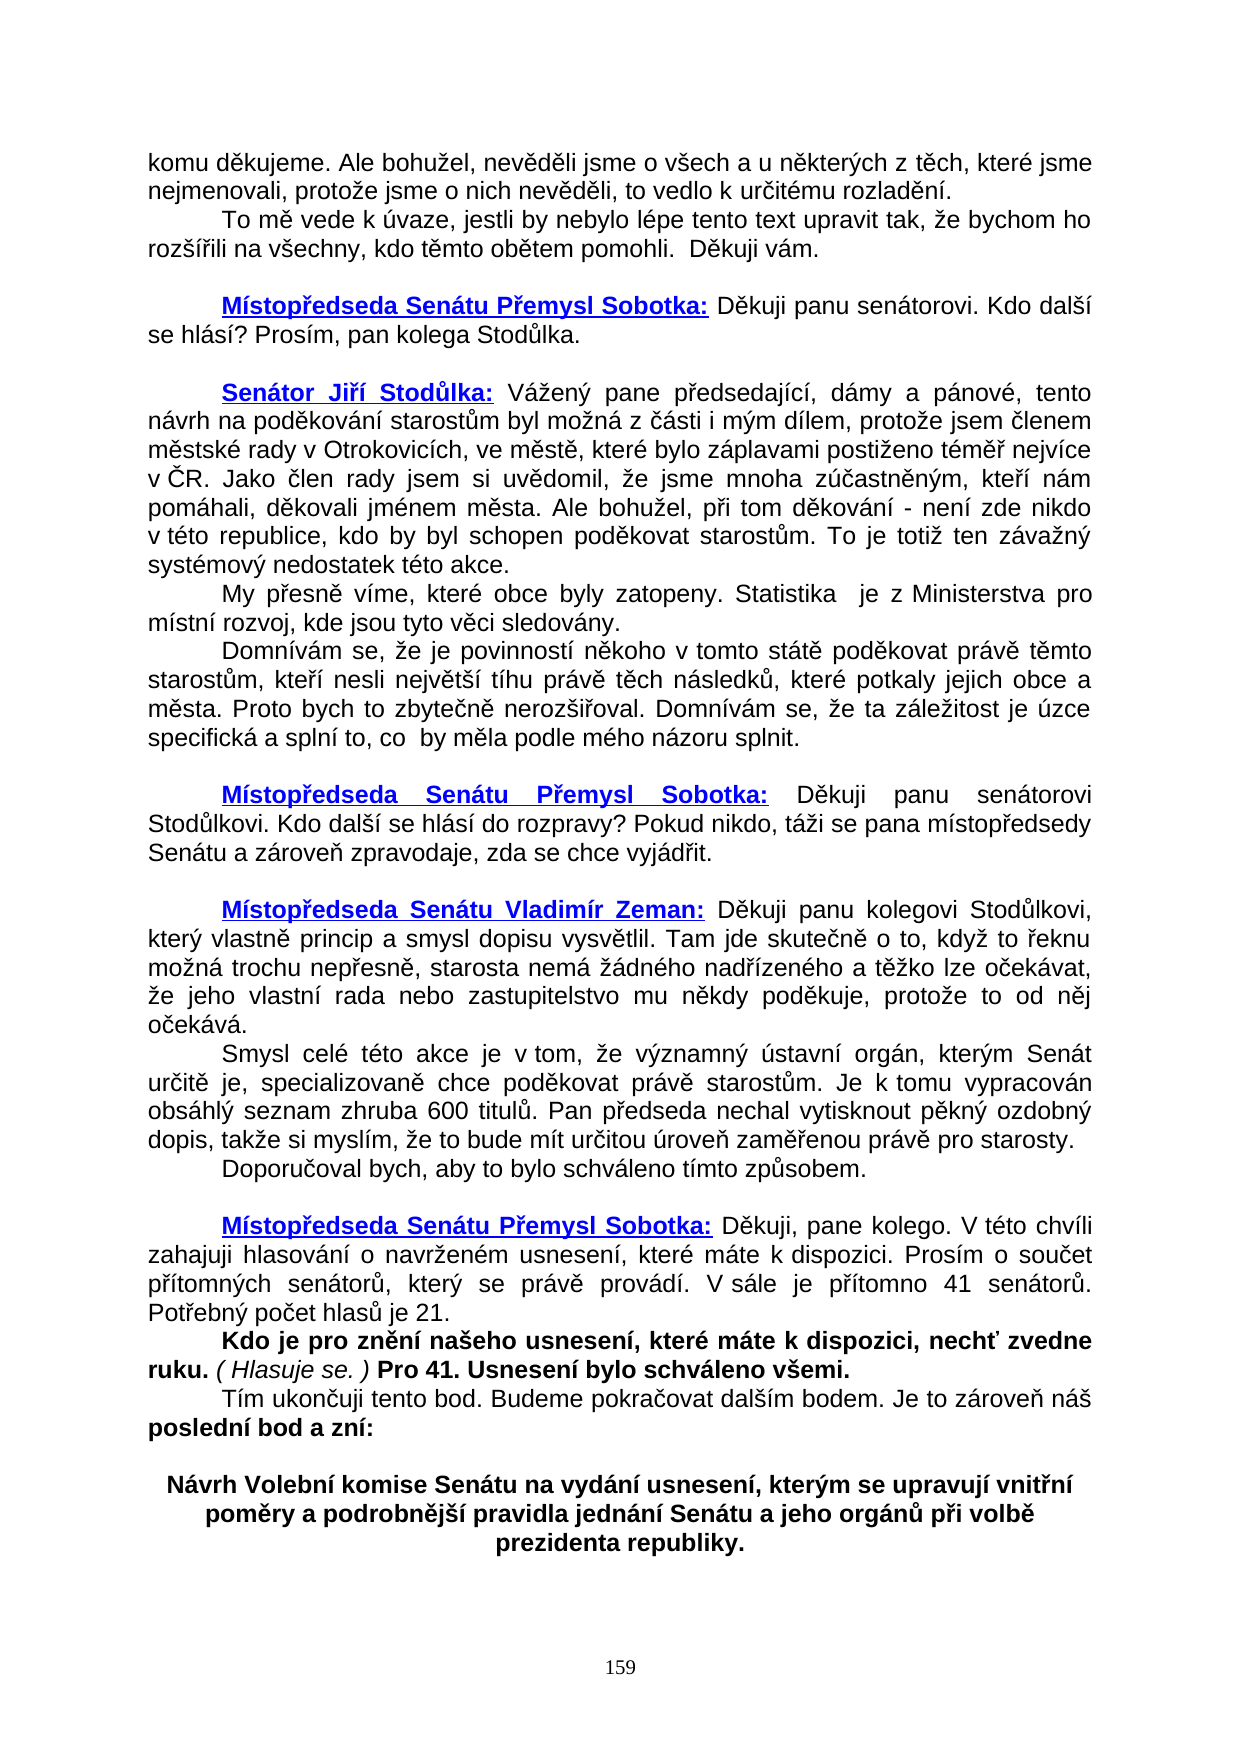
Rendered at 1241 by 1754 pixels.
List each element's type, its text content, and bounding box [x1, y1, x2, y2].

text To mě vede k úvaze, jestli by nebylo lépe tento text upravit tak, že bychom ho rozšířili na všechny, kdo těmto obětem pomohli. Děkuji vám. [148, 205, 1093, 263]
text Senátor Jiří Stodůlka: Vážený pane předsedající, dámy a pánové, tento návrh na poděkování starostům byl možná z části i mým dílem, protože jsem členem městské rady v Otrokovicích, ve městě, které bylo záplavami postiženo téměř nejvíce v ČR. Jako člen rady jsem si uvědomil, že jsme mnoha zúčastněným, kteří nám pomáhali, děkovali jménem města. Ale bohužel, při tom děkování - není zde nikdo v této republice, kdo by byl schopen poděkovat starostům. To je totiž ten závažný systémový nedostatek této akce. [148, 378, 1093, 579]
text Kdo je pro znění našeho usnesení, které máte k dispozici, nechť zvedne ruku. ( Hlasuje se. ) Pro 41. Usnesení bylo schváleno všemi. [148, 1326, 1093, 1384]
text Domnívám se, že je povinností někoho v tomto státě poděkovat právě těmto starostům, kteří nesli největší tíhu právě těch následků, které potkaly jejich obce a města. Proto bych to zbytečně nerozšiřoval. Domnívám se, že ta záležitost je úzce specifická a splní to, co by měla podle mého názoru splnit. [148, 636, 1093, 751]
text Místopředseda Senátu Přemysl Sobotka: Děkuji, pane kolego. V této chvíli zahajuji hlasování o navrženém usnesení, které máte k dispozici. Prosím o součet přítomných senátorů, který se právě provádí. V sále je přítomno 41 senátorů. Potřebný počet hlasů je 21. [148, 1211, 1093, 1326]
text Tím ukončuji tento bod. Budeme pokračovat dalším bodem. Je to zároveň náš poslední bod a zní: [148, 1384, 1093, 1441]
text My přesně víme, které obce byly zatopeny. Statistika je z Ministerstva pro místní rozvoj, kde jsou tyto věci sledovány. [148, 579, 1093, 636]
text Doporučoval bych, aby to bylo schváleno tímto způsobem. [148, 1154, 1093, 1183]
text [148, 148, 1093, 205]
text Návrh Volební komise Senátu na vydání usnesení, kterým se upravují vnitřní poměry a podrobnější pravidla jednání Senátu a jeho orgánů při volbě prezidenta republiky. [148, 1470, 1093, 1556]
text Smysl celé této akce je v tom, že významný ústavní orgán, kterým Senát určitě je, specializovaně chce poděkovat právě starostům. Je k tomu vypracován obsáhlý seznam zhruba 600 titulů. Pan předseda nechal vytisknout pěkný ozdobný dopis, takže si myslím, že to bude mít určitou úroveň zaměřenou právě pro starosty. [148, 1039, 1093, 1154]
text Místopředseda Senátu Vladimír Zeman: Děkuji panu kolegovi Stodůlkovi, který vlastně princip a smysl dopisu vysvětlil. Tam jde skutečně o to, když to řeknu možná trochu nepřesně, starosta nemá žádného nadřízeného a těžko lze očekávat, že jeho vlastní rada nebo zastupitelstvo mu někdy poděkuje, protože to od něj očekává. [148, 895, 1093, 1039]
text Místopředseda Senátu Přemysl Sobotka: Děkuji panu senátorovi. Kdo další se hlásí? Prosím, pan kolega Stodůlka. [148, 291, 1093, 349]
text Místopředseda Senátu Přemysl Sobotka: Děkuji panu senátorovi Stodůlkovi. Kdo další se hlásí do rozpravy? Pokud nikdo, táži se pana místopředsedy Senátu a zároveň zpravodaje, zda se chce vyjádřit. [148, 780, 1093, 866]
